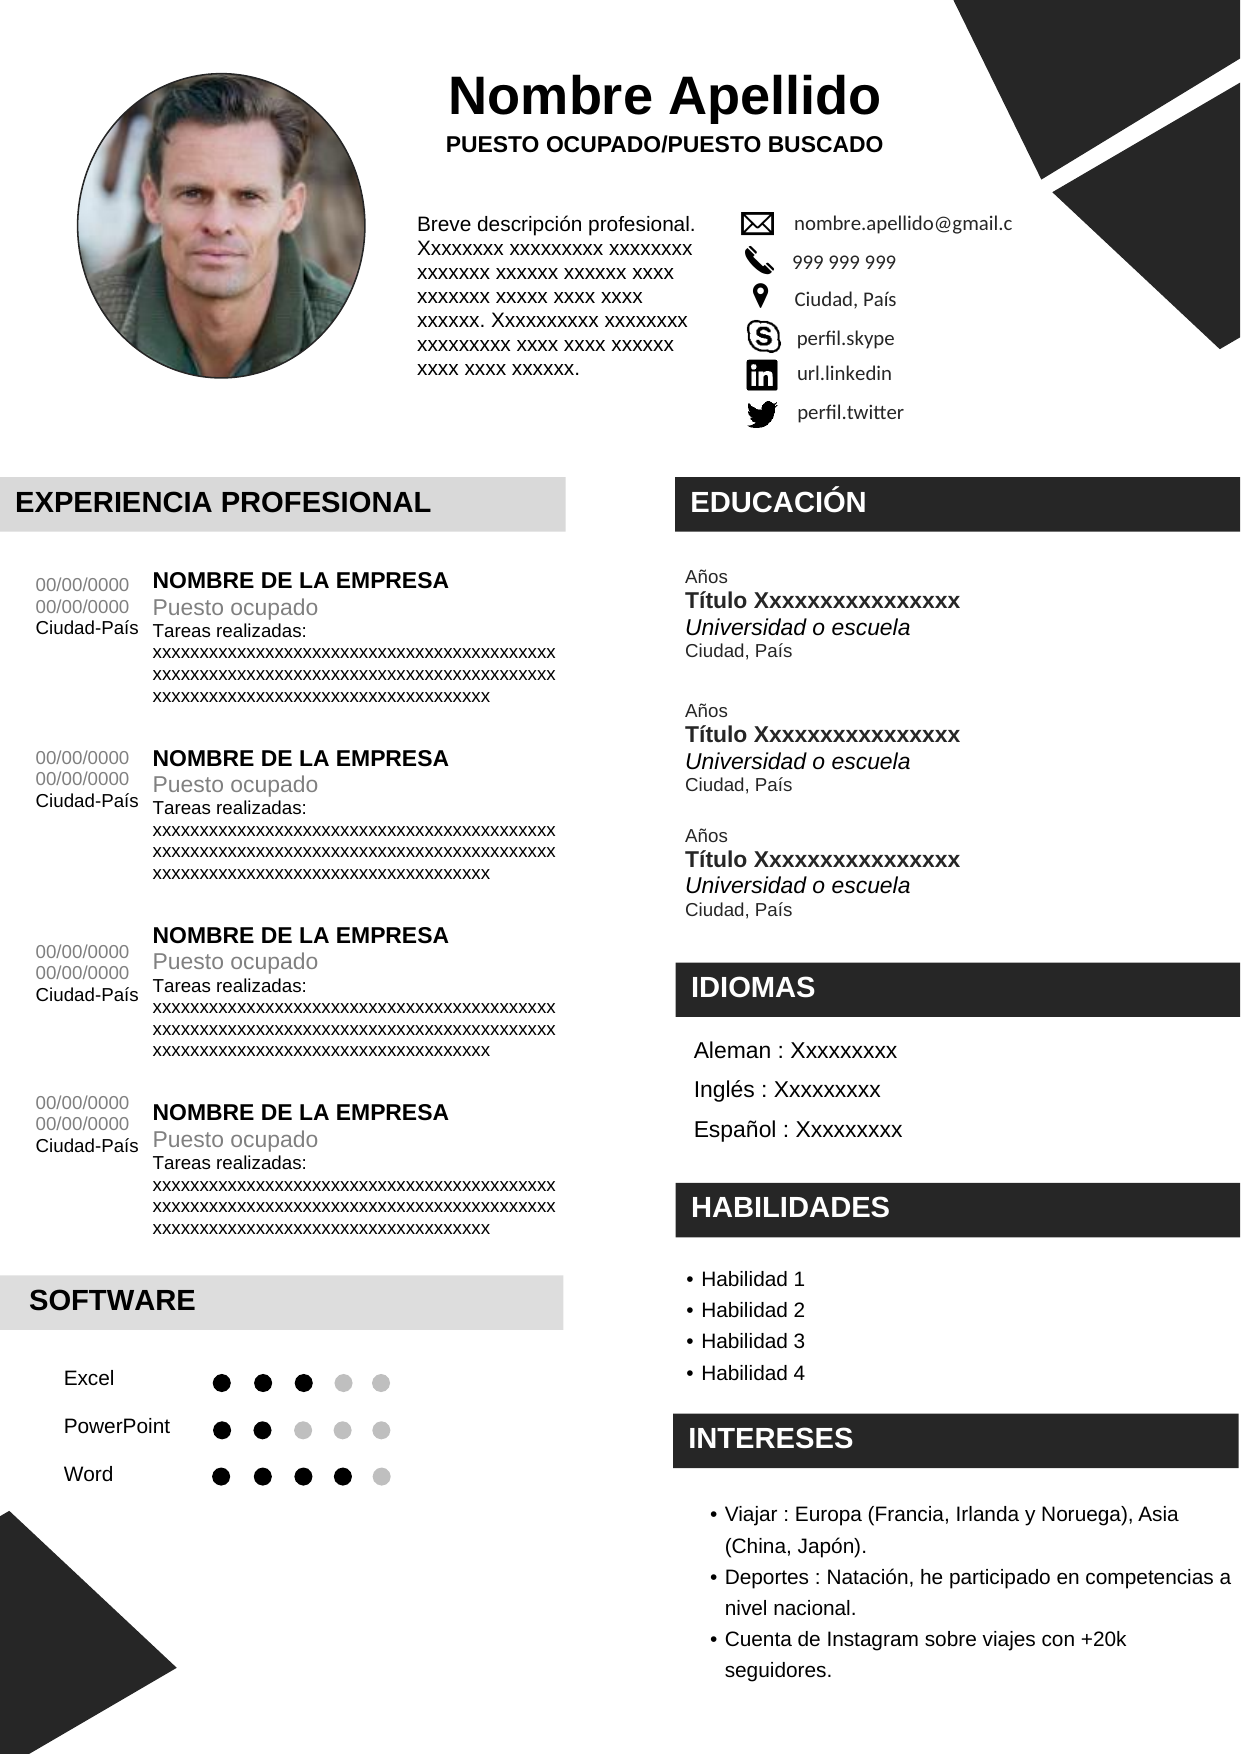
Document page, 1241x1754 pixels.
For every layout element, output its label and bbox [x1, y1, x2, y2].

picture [79, 75, 364, 377]
